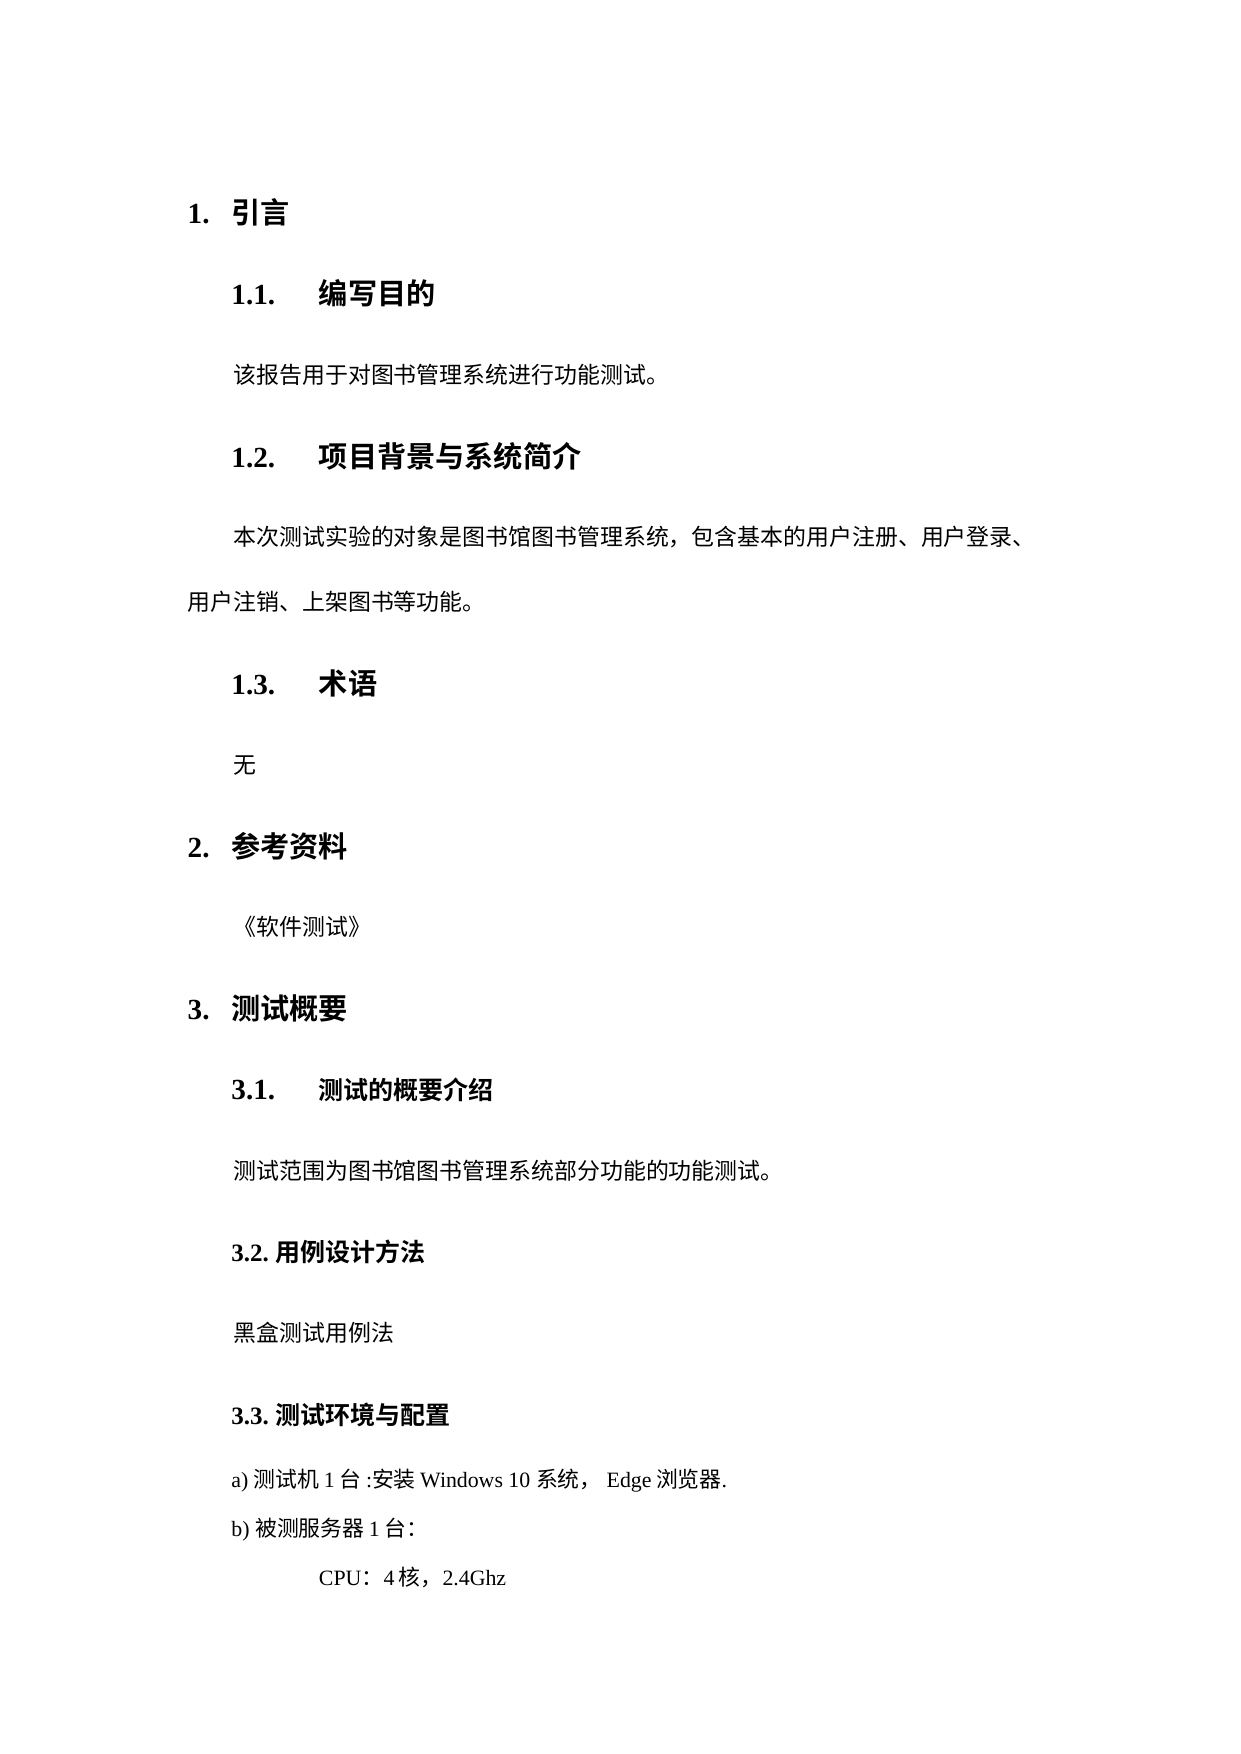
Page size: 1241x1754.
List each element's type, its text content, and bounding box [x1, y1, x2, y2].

text 无 [187, 731, 1053, 796]
list 参考资料 [187, 812, 1053, 877]
text 黑盒测试用例法 [187, 1299, 1053, 1364]
text b) 被测服务器1台： [187, 1511, 1053, 1543]
text CPU：4核，2.4Ghz [187, 1559, 1053, 1592]
list 用例设计方法 [231, 1218, 1053, 1283]
list 术语 [231, 649, 1053, 714]
list 编写目的 [231, 259, 1053, 324]
text a) 测试机1台 :安装Windows 10 系统， Edge浏览器. [187, 1462, 1053, 1494]
text 《软件测试》 [187, 893, 1053, 958]
text 本次测试实验的对象是图书馆图书管理系统，包含基本的用户注册、用户登录、用户注销、上架图书等功能。 [187, 503, 1053, 633]
text 该报告用于对图书管理系统进行功能测试。 [187, 341, 1053, 406]
list 测试的概要介绍 [231, 1056, 1053, 1121]
list 项目背景与系统简介 [231, 422, 1053, 487]
list 测试环境与配置 [231, 1381, 1053, 1446]
list 测试概要 [187, 974, 1053, 1039]
list 引言 [187, 178, 1053, 243]
text 测试范围为图书馆图书管理系统部分功能的功能测试。 [187, 1137, 1053, 1202]
